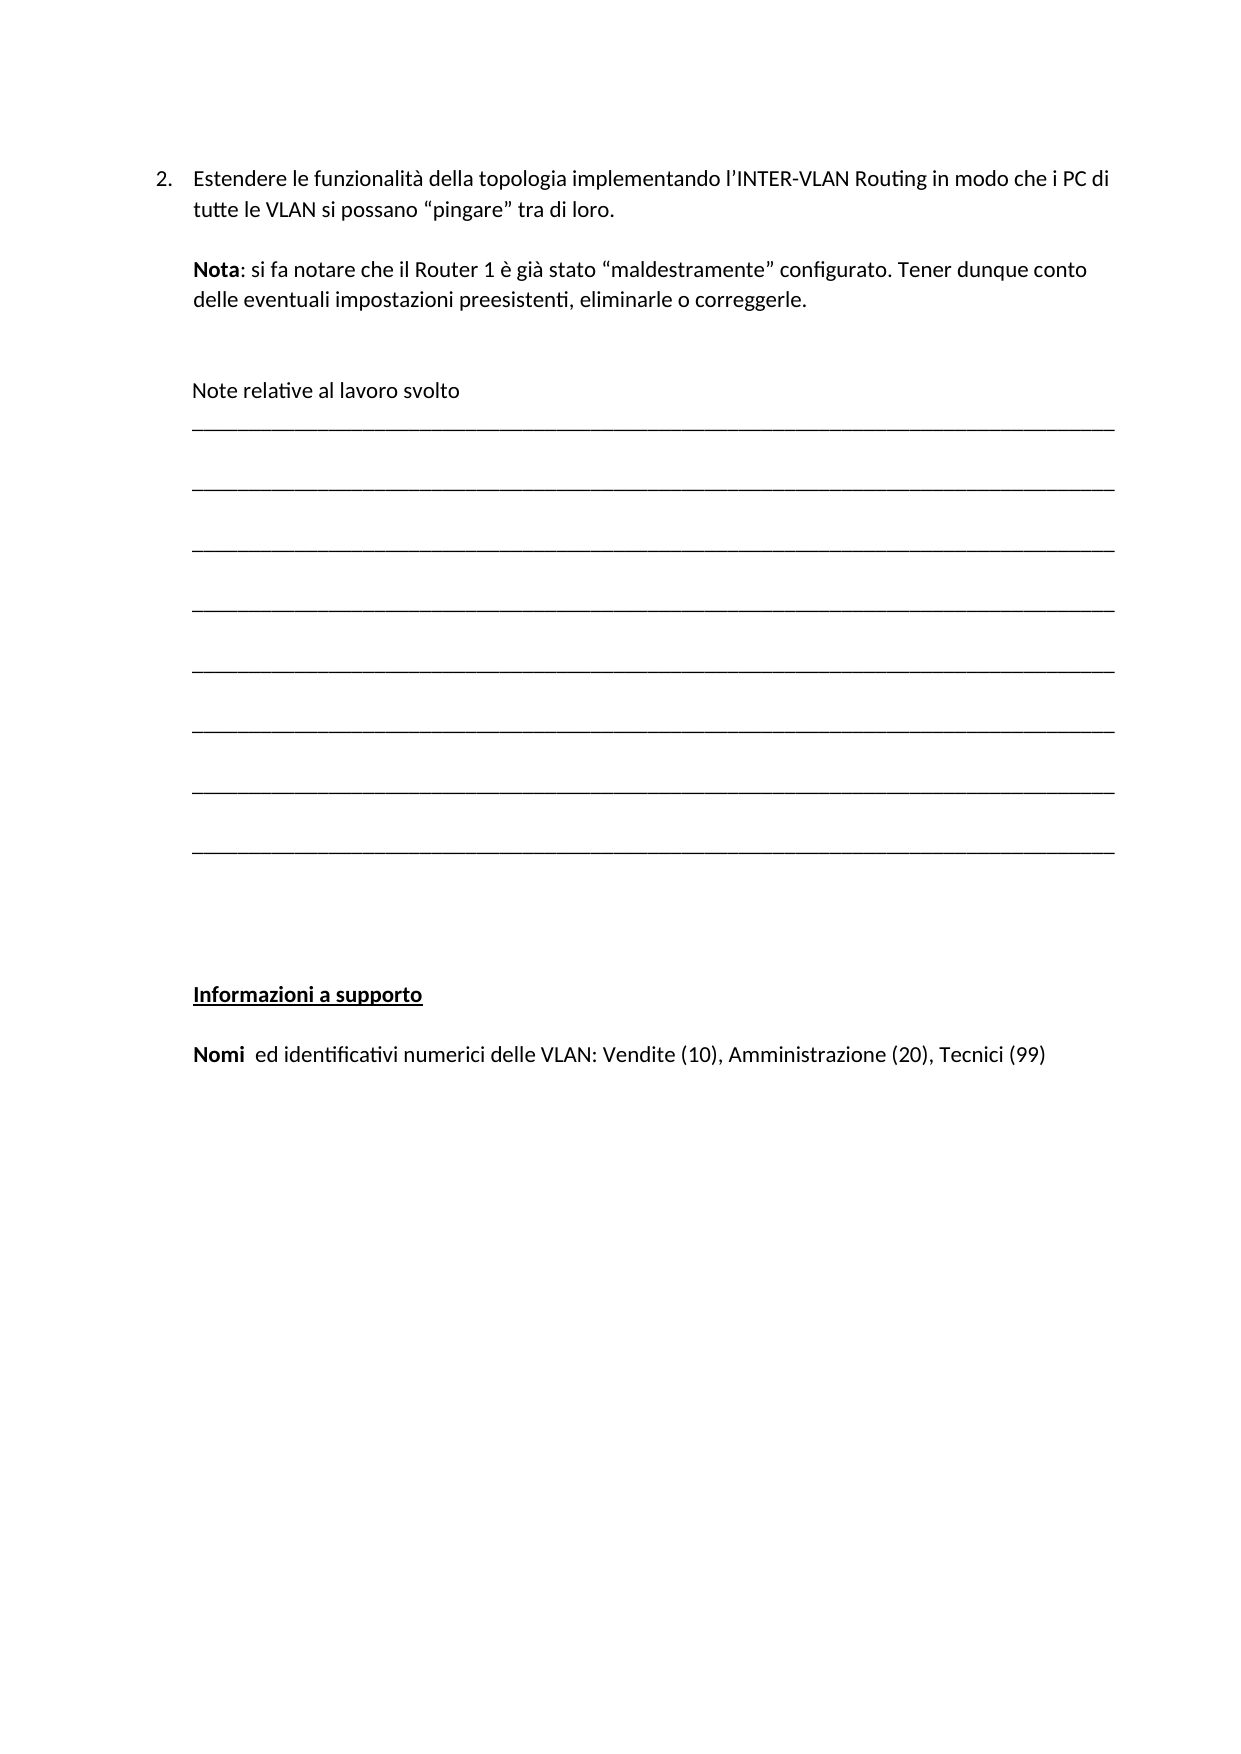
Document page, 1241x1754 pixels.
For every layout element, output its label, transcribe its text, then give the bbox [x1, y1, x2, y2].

list Informazioni a supporto [193, 980, 1122, 1008]
list _________________________________________________________________________________ [192, 769, 1122, 797]
list Estendere le funzionalità della topologia implementando l’INTER-VLAN Routing in modo che i PC di tutte le VLAN si possano “pingare” tra di loro. [156, 164, 1122, 223]
list _________________________________________________________________________________ [192, 587, 1122, 615]
list _________________________________________________________________________________ [192, 829, 1122, 857]
list Nomi ed identificativi numerici delle VLAN: Vendite (10), Amministrazione (20), Tecnici (99) [193, 1041, 1122, 1068]
list _________________________________________________________________________________ [192, 648, 1122, 676]
list _________________________________________________________________________________ [192, 467, 1122, 494]
list _________________________________________________________________________________ [192, 527, 1122, 555]
list Note relative al lavoro svolto _________________________________________________________________________________ [192, 376, 1122, 434]
list Nota: si fa notare che il Router 1 è già stato “maldestramente” configurato. Tener dunque conto delle eventuali impostazioni preesistenti, eliminarle o correggerle. [193, 255, 1122, 313]
list _________________________________________________________________________________ [192, 708, 1122, 736]
